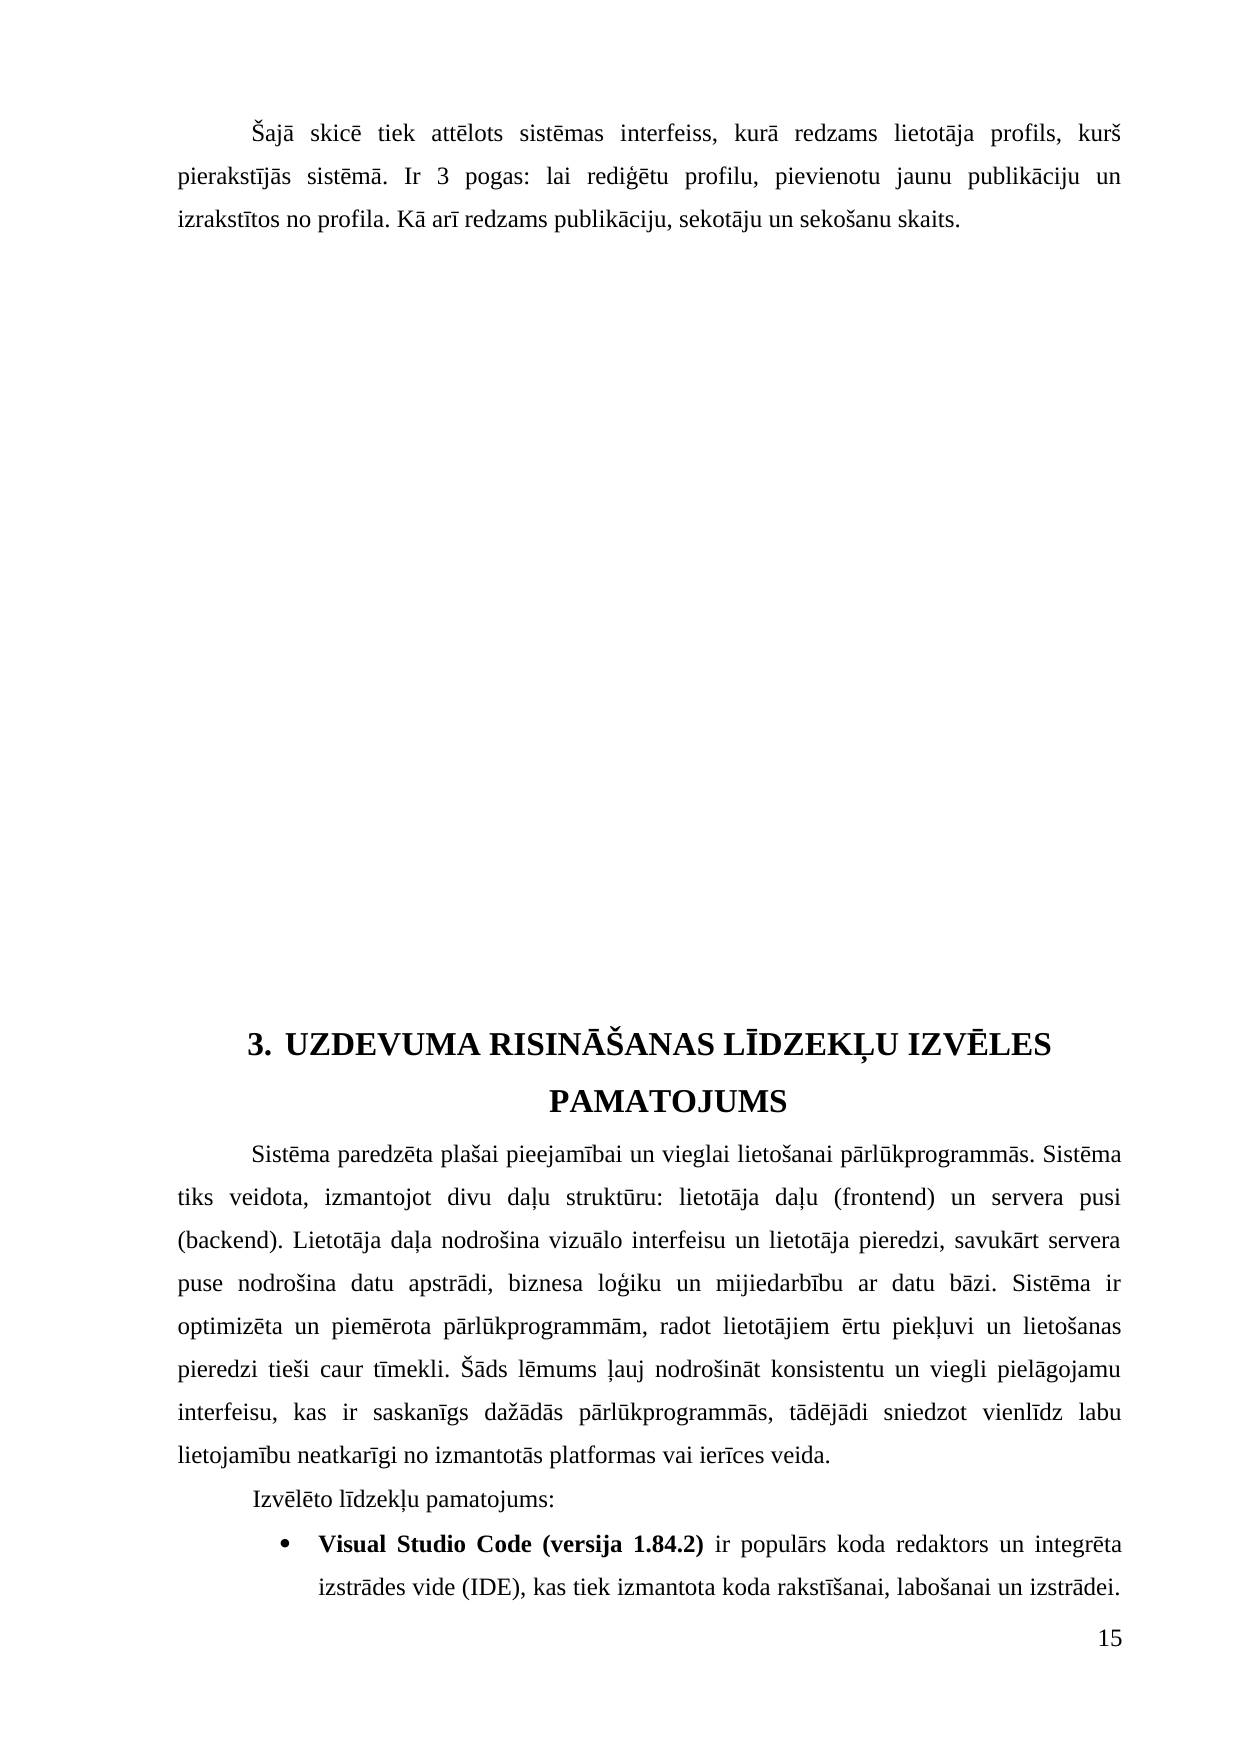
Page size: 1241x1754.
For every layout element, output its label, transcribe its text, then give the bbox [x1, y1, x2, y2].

list UZDEVUMA RISINĀŠANAS LĪDZEKĻU IZVĒLES PAMATOJUMS [177, 1024, 1122, 1119]
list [281, 1529, 1122, 1601]
text Šajā skicē tiek attēlots sistēmas interfeiss, kurā redzams lietotāja profils, kurš pierakstījās sistēmā. Ir 3 pogas: lai rediģētu profilu, pievienotu jaunu publikāciju un izrakstītos no profila. Kā arī redzams publikāciju, sekotāju un sekošanu skaits. [177, 118, 1122, 233]
text Sistēma paredzēta plašai pieejamībai un vieglai lietošanai pārlūkprogrammās. Sistēma tiks veidota, izmantojot divu daļu struktūru: lietotāja daļu (frontend) un servera pusi (backend). Lietotāja daļa nodrošina vizuālo interfeisu un lietotāja pieredzi, savukārt servera puse nodrošina datu apstrādi, biznesa loģiku un mijiedarbību ar datu bāzi. Sistēma ir optimizēta un piemērota pārlūkprogrammām, radot lietotājiem ērtu piekļuvi un lietošanas pieredzi tieši caur tīmekli. Šāds lēmums ļauj nodrošināt konsistentu un viegli pielāgojamu interfeisu, kas ir saskanīgs dažādās pārlūkprogrammās, tādējādi sniedzot vienlīdz labu lietojamību neatkarīgi no izmantotās platformas vai ierīces veida. [177, 1139, 1122, 1469]
text Izvēlēto līdzekļu pamatojums: [177, 1484, 1122, 1512]
